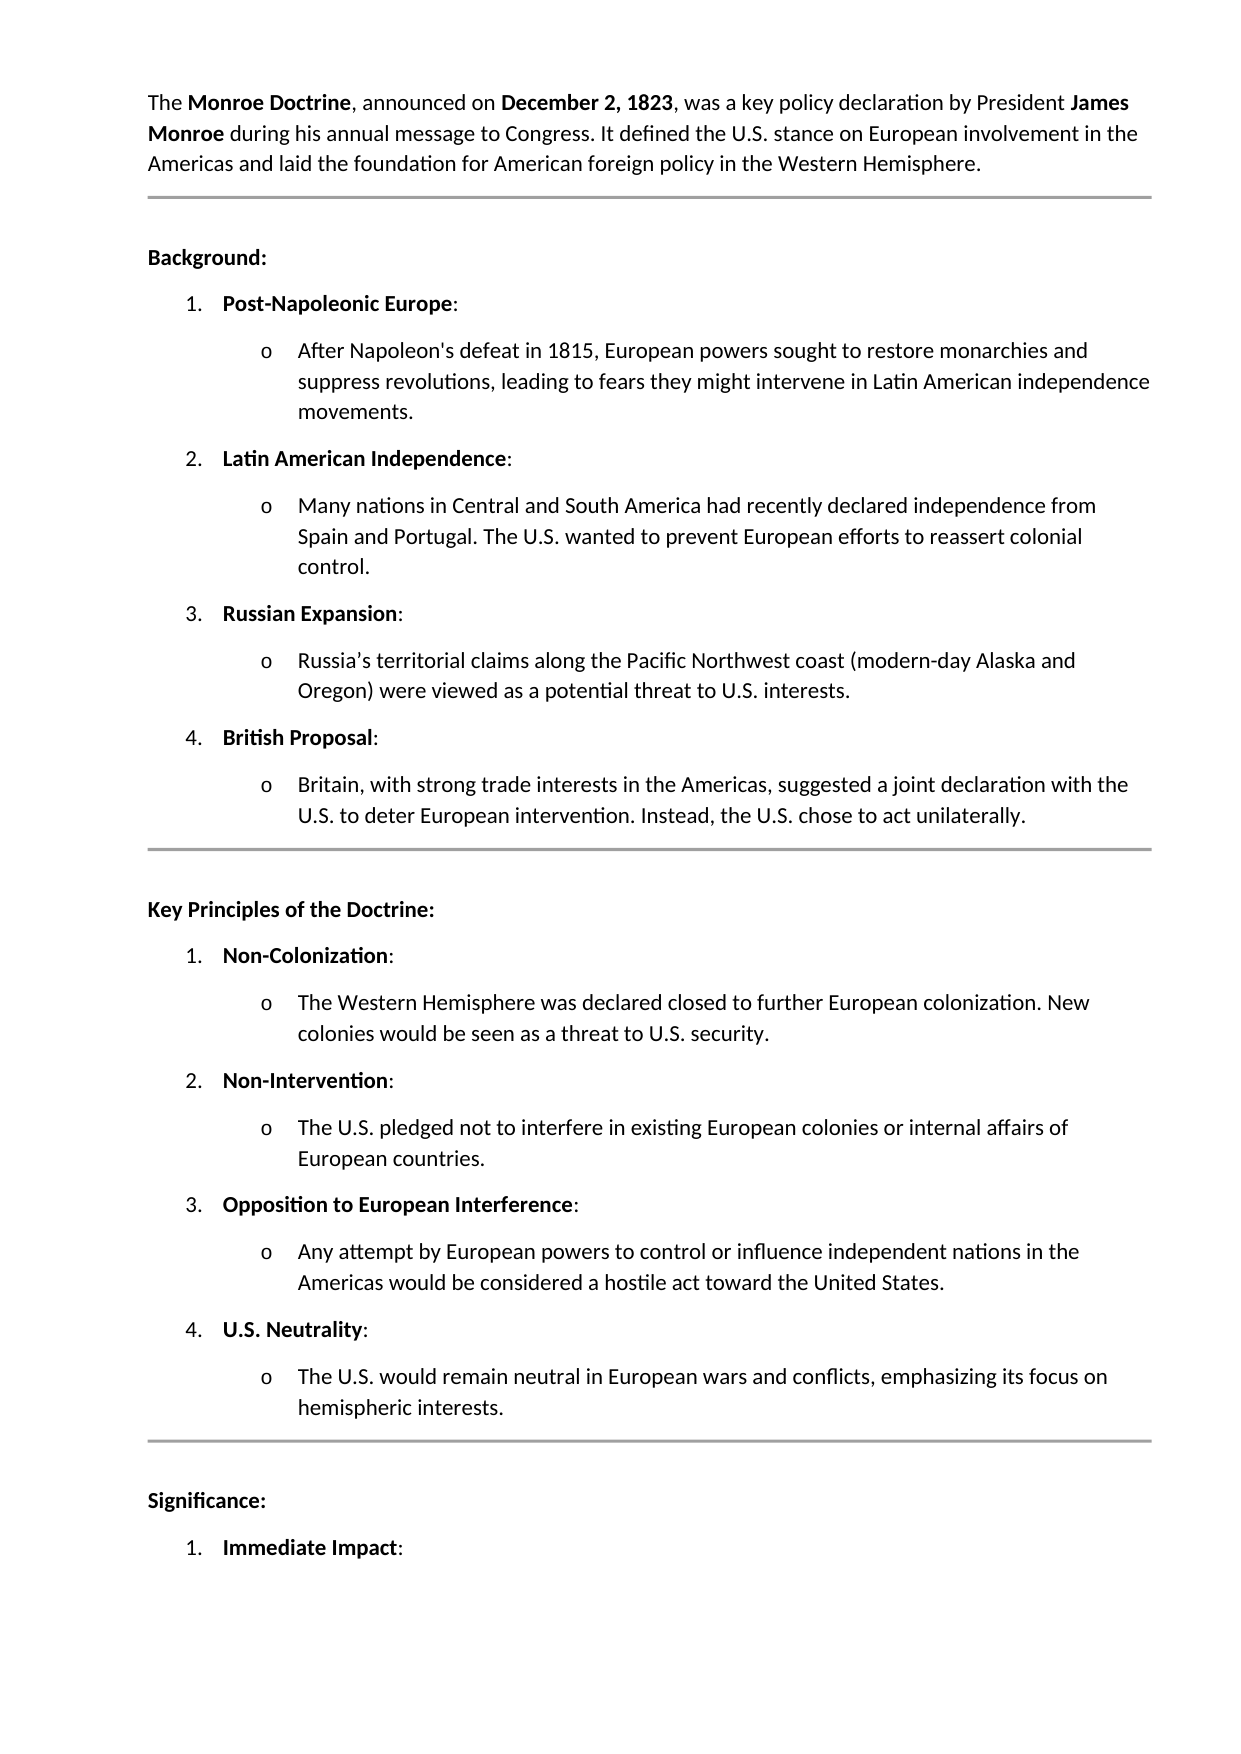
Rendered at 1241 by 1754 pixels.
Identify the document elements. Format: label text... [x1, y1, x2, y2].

list After Napoleon's defeat in 1815, European powers sought to restore monarchies and suppress revolutions, leading to fears they might intervene in Latin American independence movements. [260, 336, 1152, 425]
text Significance: [148, 1486, 1152, 1514]
text Key Principles of the Doctrine: [148, 895, 1152, 923]
list The U.S. pledged not to interfere in existing European colonies or internal affairs of European countries. [260, 1113, 1152, 1172]
list Any attempt by European powers to control or influence independent nations in the Americas would be considered a hostile act toward the United States. [260, 1237, 1152, 1296]
list Russia’s territorial claims along the Pacific Northwest coast (modern-day Alaska and Oregon) were viewed as a potential threat to U.S. interests. [260, 646, 1152, 704]
list Many nations in Central and South America had recently declared independence from Spain and Portugal. The U.S. wanted to prevent European efforts to reassert colonial control. [260, 491, 1152, 580]
list Non-Colonization: [185, 942, 1152, 970]
list Latin American Independence: [185, 444, 1152, 472]
list British Proposal: [185, 723, 1152, 751]
list Opposition to European Interference: [185, 1191, 1152, 1219]
list Britain, with strong trade interests in the Americas, suggested a joint declaration with the U.S. to deter European intervention. Instead, the U.S. chose to act unilaterally. [260, 770, 1152, 829]
list The U.S. would remain neutral in European wars and conflicts, emphasizing its focus on hemispheric interests. [260, 1362, 1152, 1421]
list Russian Expansion: [185, 599, 1152, 627]
text Background: [148, 243, 1152, 271]
list Post-Napoleonic Europe: [185, 289, 1152, 318]
list Immediate Impact: [185, 1533, 1152, 1561]
list U.S. Neutrality: [185, 1315, 1152, 1343]
list Non-Intervention: [185, 1066, 1152, 1094]
text The Monroe Doctrine, announced on December 2, 1823, was a key policy declaration by President James Monroe during his annual message to Congress. It defined the U.S. stance on European involvement in the Americas and laid the foundation for American foreign policy in the Western Hemisphere. [148, 88, 1152, 177]
list The Western Hemisphere was declared closed to further European colonization. New colonies would be seen as a threat to U.S. security. [260, 988, 1152, 1047]
